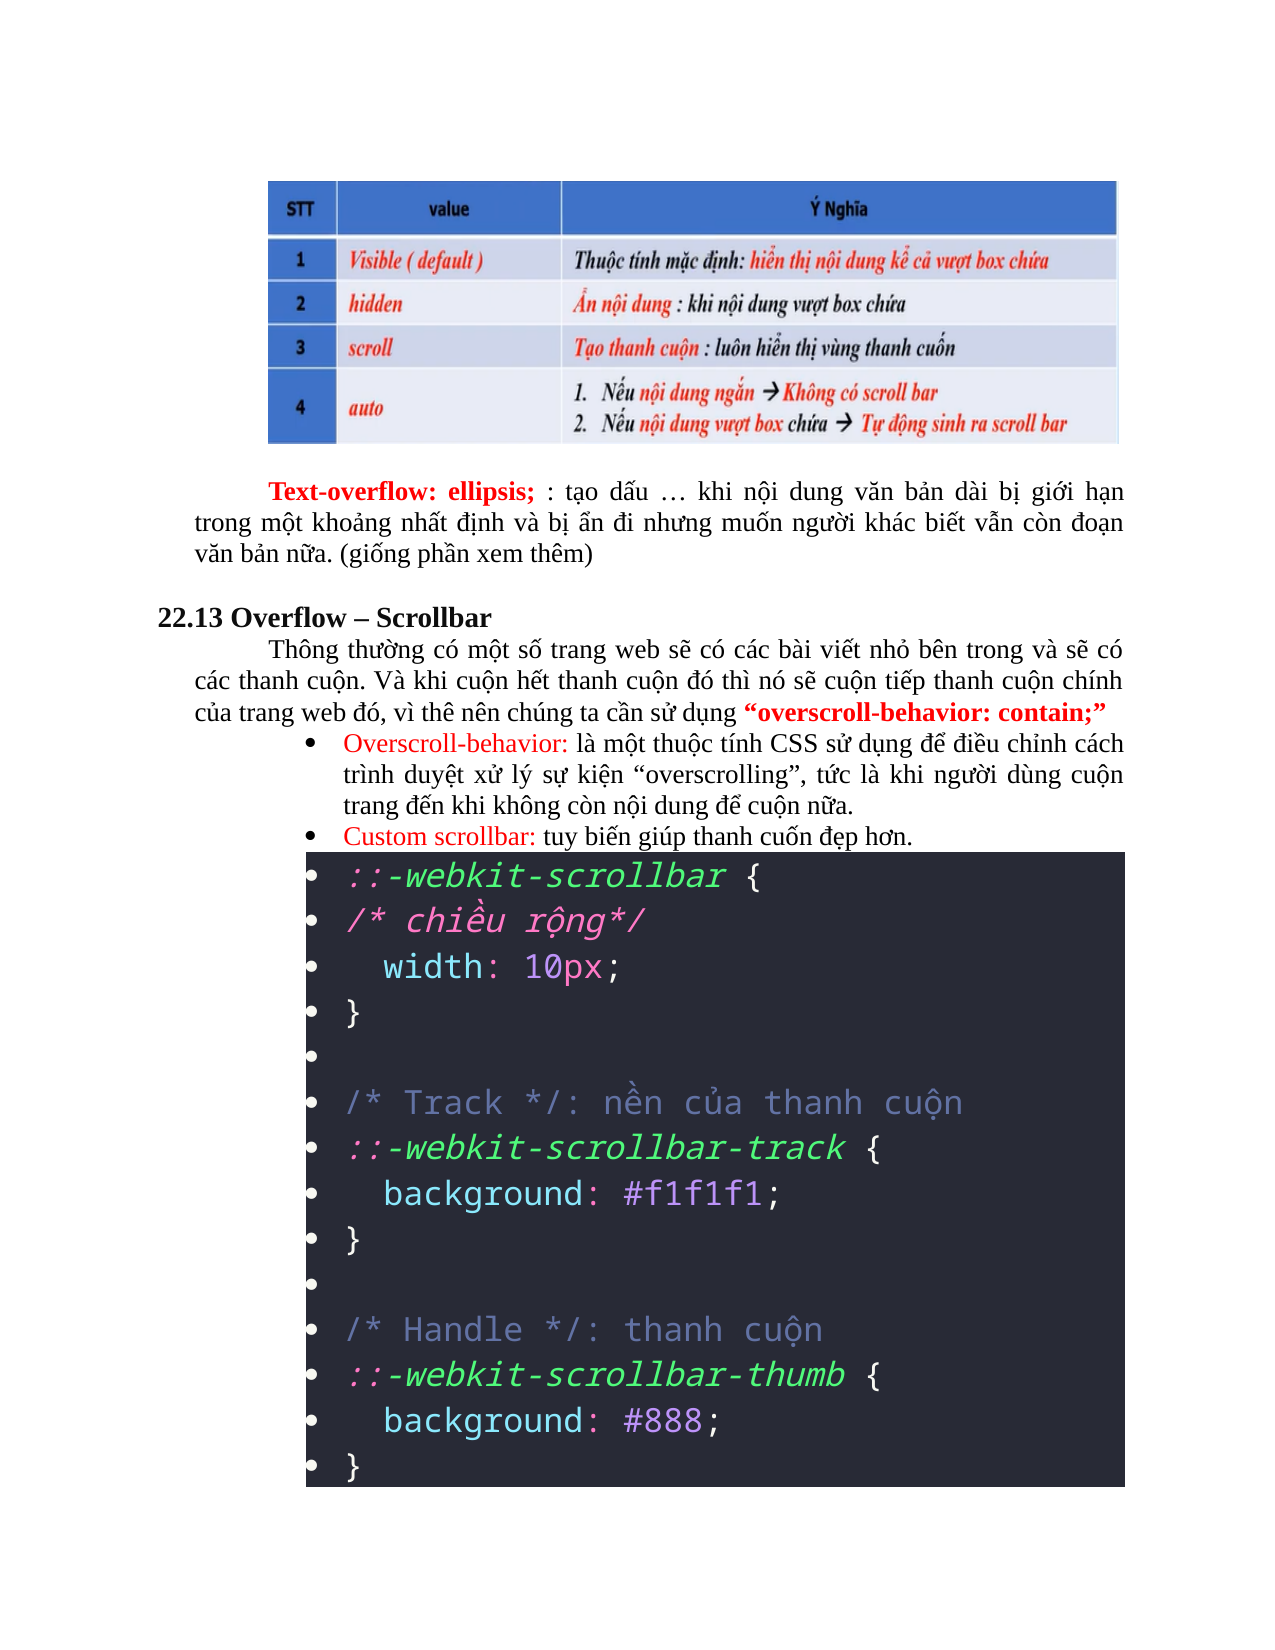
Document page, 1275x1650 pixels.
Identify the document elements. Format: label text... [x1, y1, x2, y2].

list } [306, 1442, 1125, 1487]
text Thông thường có một số trang web sẽ có các bài viết nhỏ bên trong và sẽ có các thanh cuộn. Và khi cuộn hết thanh cuộn đó thì nó sẽ cuộn tiếp thanh cuộn chính của trang web đó, vì thê nên chúng ta cần sử dụng “overscroll-behavior: contain;” [194, 633, 1125, 727]
picture [268, 181, 1119, 444]
list } [306, 988, 1125, 1033]
text Text-overflow: ellipsis; : tạo dấu … khi nội dung văn bản dài bị giới hạn trong một khoảng nhất định và bị ẩn đi nhưng muốn người khác biết vẫn còn đoạn văn bản nữa. (giống phần xem thêm) [194, 475, 1125, 569]
subtitle 22.13 Overflow – Scrollbar [150, 600, 1125, 633]
list width: 10px; [306, 942, 1125, 988]
list Overscroll-behavior: là một thuộc tính CSS sử dụng để điều chỉnh cách trình duyệt xử lý sự kiện “overscrolling”, tức là khi người dùng cuộn trang đến khi không còn nội dung để cuộn nữa. [306, 727, 1125, 820]
list Custom scrollbar: tuy biến giúp thanh cuốn đẹp hơn. [306, 820, 1125, 852]
list background: #888; [306, 1397, 1125, 1442]
list } [306, 1215, 1125, 1260]
list ::-webkit-scrollbar-thumb { [306, 1351, 1125, 1397]
list /* Track */: nền của thanh cuộn [306, 1079, 1125, 1124]
list /* chiều rộng*/ [306, 897, 1125, 942]
list ::-webkit-scrollbar-track { [306, 1124, 1125, 1169]
list /* Handle */: thanh cuộn [306, 1306, 1125, 1351]
list background: #f1f1f1; [306, 1169, 1125, 1215]
list ::-webkit-scrollbar { [306, 852, 1125, 897]
